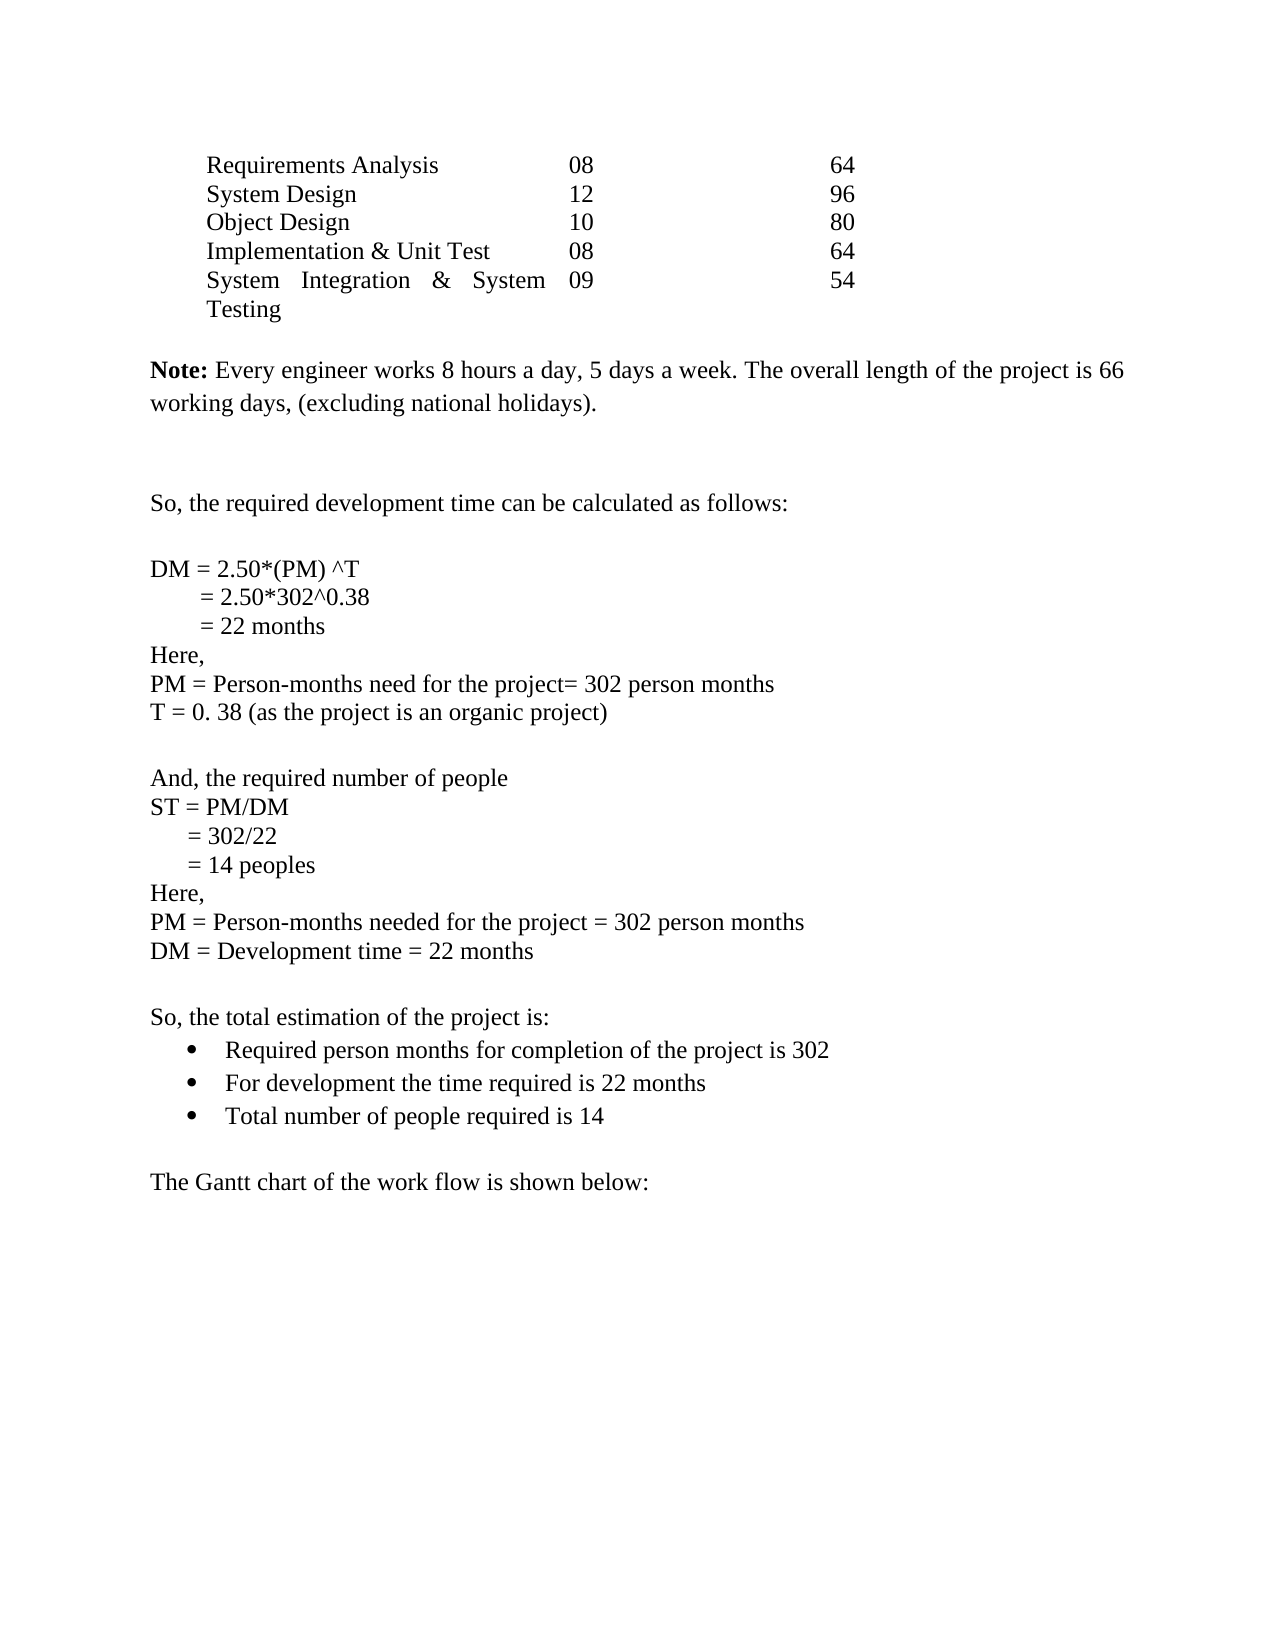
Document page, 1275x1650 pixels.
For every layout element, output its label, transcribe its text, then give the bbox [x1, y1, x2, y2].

text = 302/22 [150, 821, 1125, 850]
table_cell 10 [557, 208, 819, 236]
list For development the time required is 22 months [187, 1068, 1125, 1097]
list Required person months for completion of the project is 302 [187, 1035, 1125, 1064]
text And, the required number of people [150, 763, 1125, 792]
table_cell System Integration & System Testing [195, 265, 557, 322]
text T = 0. 38 (as the project is an organic project) [150, 697, 1125, 726]
text DM = 2.50*(PM) ^T [150, 554, 1125, 582]
text = 14 peoples [150, 850, 1125, 878]
list Total number of people required is 14 [187, 1101, 1125, 1130]
table_cell 64 [819, 150, 1080, 179]
table_cell 96 [819, 179, 1080, 207]
text So, the required development time can be calculated as follows: [150, 488, 1125, 516]
table_cell System Design [195, 179, 557, 207]
table_cell Implementation & Unit Test [195, 236, 557, 265]
table_cell Object Design [195, 208, 557, 236]
table_cell 12 [557, 179, 819, 207]
text The Gantt chart of the work flow is shown below: [150, 1167, 1125, 1196]
text = 2.50*302^0.38 [150, 582, 1125, 611]
table_cell 54 [819, 265, 1080, 322]
text Here, [150, 640, 1125, 669]
table_cell 08 [557, 150, 819, 179]
text PM = Person-months need for the project= 302 person months [150, 669, 1125, 697]
table_cell 09 [557, 265, 819, 322]
table_cell 64 [819, 236, 1080, 265]
text = 22 months [150, 611, 1125, 640]
text Note: Every engineer works 8 hours a day, 5 days a week. The overall length of the project is 66 working days, (excluding national holidays). [150, 356, 1125, 417]
text PM = Person-months needed for the project = 302 person months [150, 907, 1125, 936]
text ST = PM/DM [150, 792, 1125, 821]
text DM = Development time = 22 months [150, 936, 1125, 965]
table_cell 80 [819, 208, 1080, 236]
table_cell Requirements Analysis [195, 150, 557, 179]
text So, the total estimation of the project is: [150, 1002, 1125, 1031]
table_cell 08 [557, 236, 819, 265]
text Here, [150, 878, 1125, 907]
